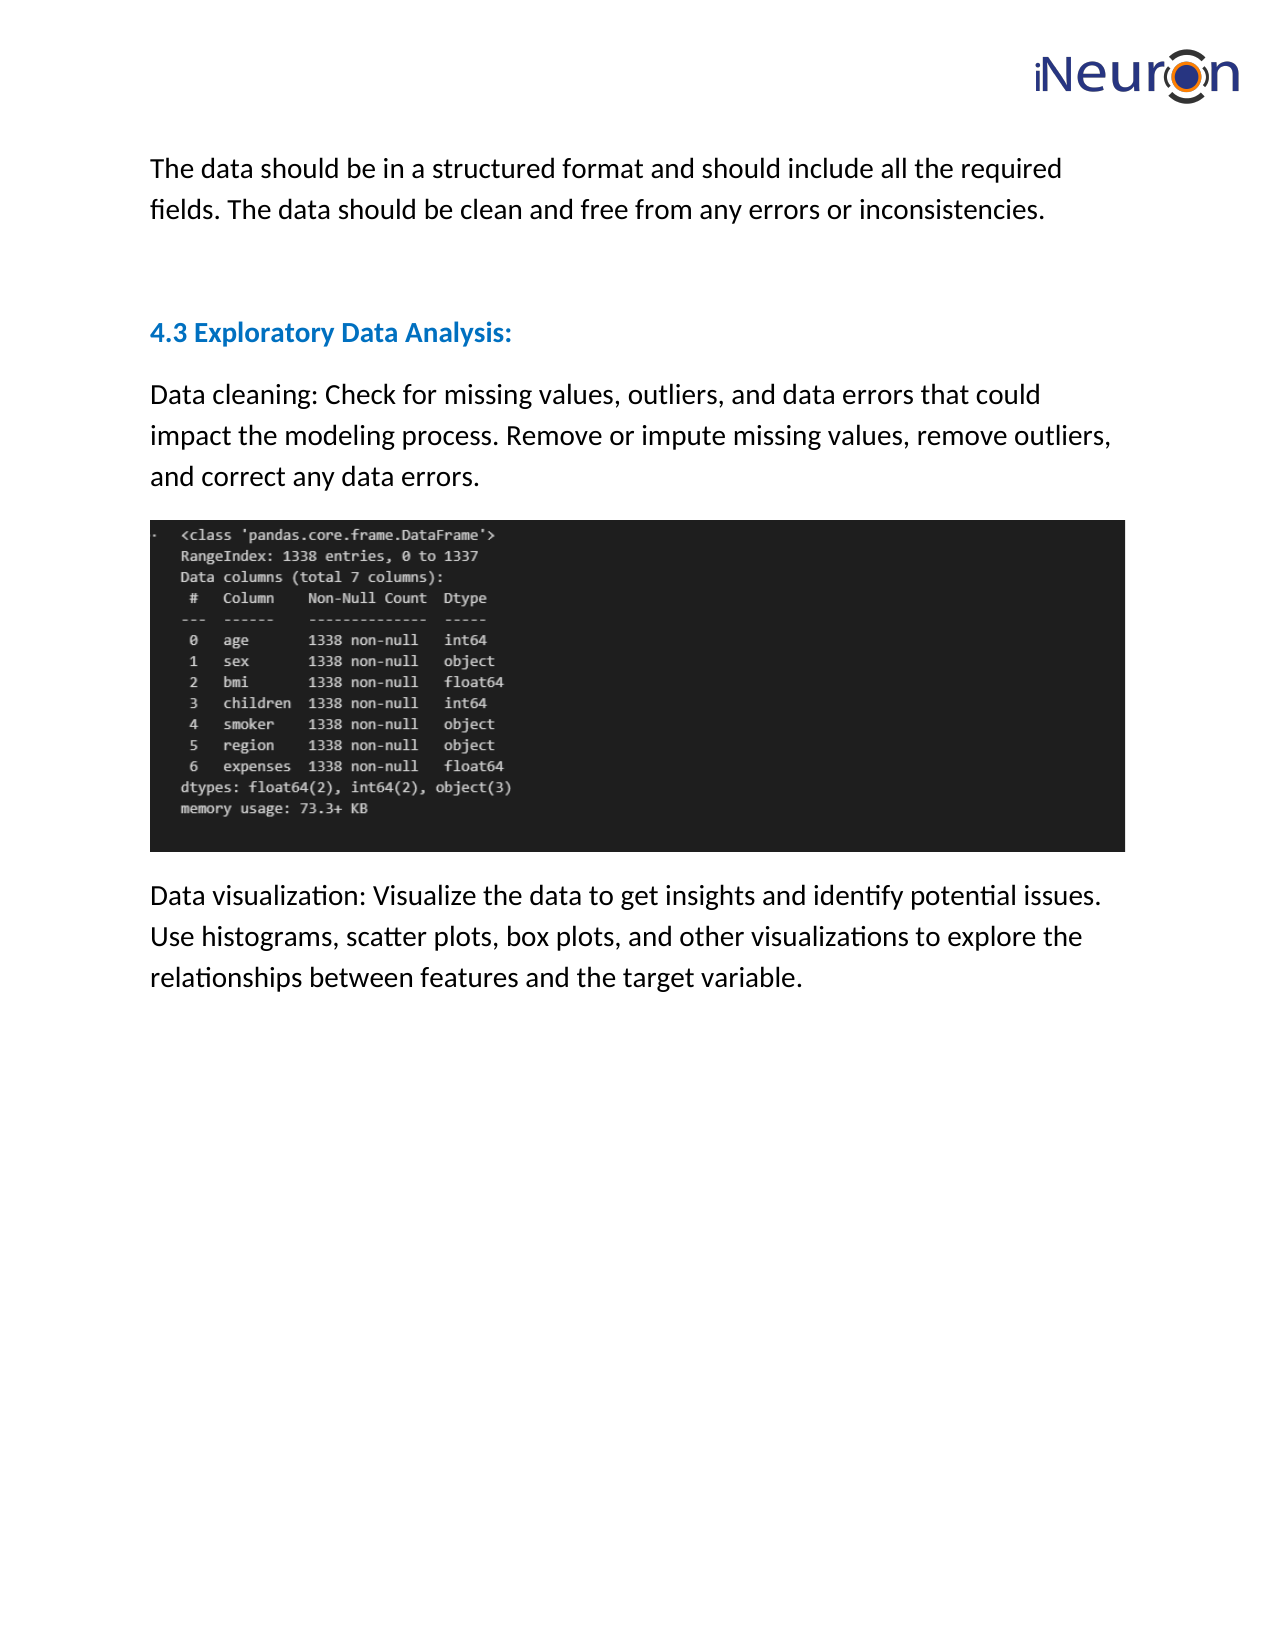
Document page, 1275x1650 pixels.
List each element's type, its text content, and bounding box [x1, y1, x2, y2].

text Data visualization: Visualize the data to get insights and identify potential issues. Use histograms, scatter plots, box plots, and other visualizations to explore the relationships between features and the target variable. [150, 877, 1125, 994]
picture [1033, 41, 1243, 106]
text 4.3 Exploratory Data Analysis: [150, 314, 1125, 350]
picture [150, 520, 1125, 852]
text Data cleaning: Check for missing values, outliers, and data errors that could impact the modeling process. Remove or impute missing values, remove outliers, and correct any data errors. [150, 376, 1125, 494]
text The data should be in a structured format and should include all the required fields. The data should be clean and free from any errors or inconsistencies. [150, 150, 1125, 227]
